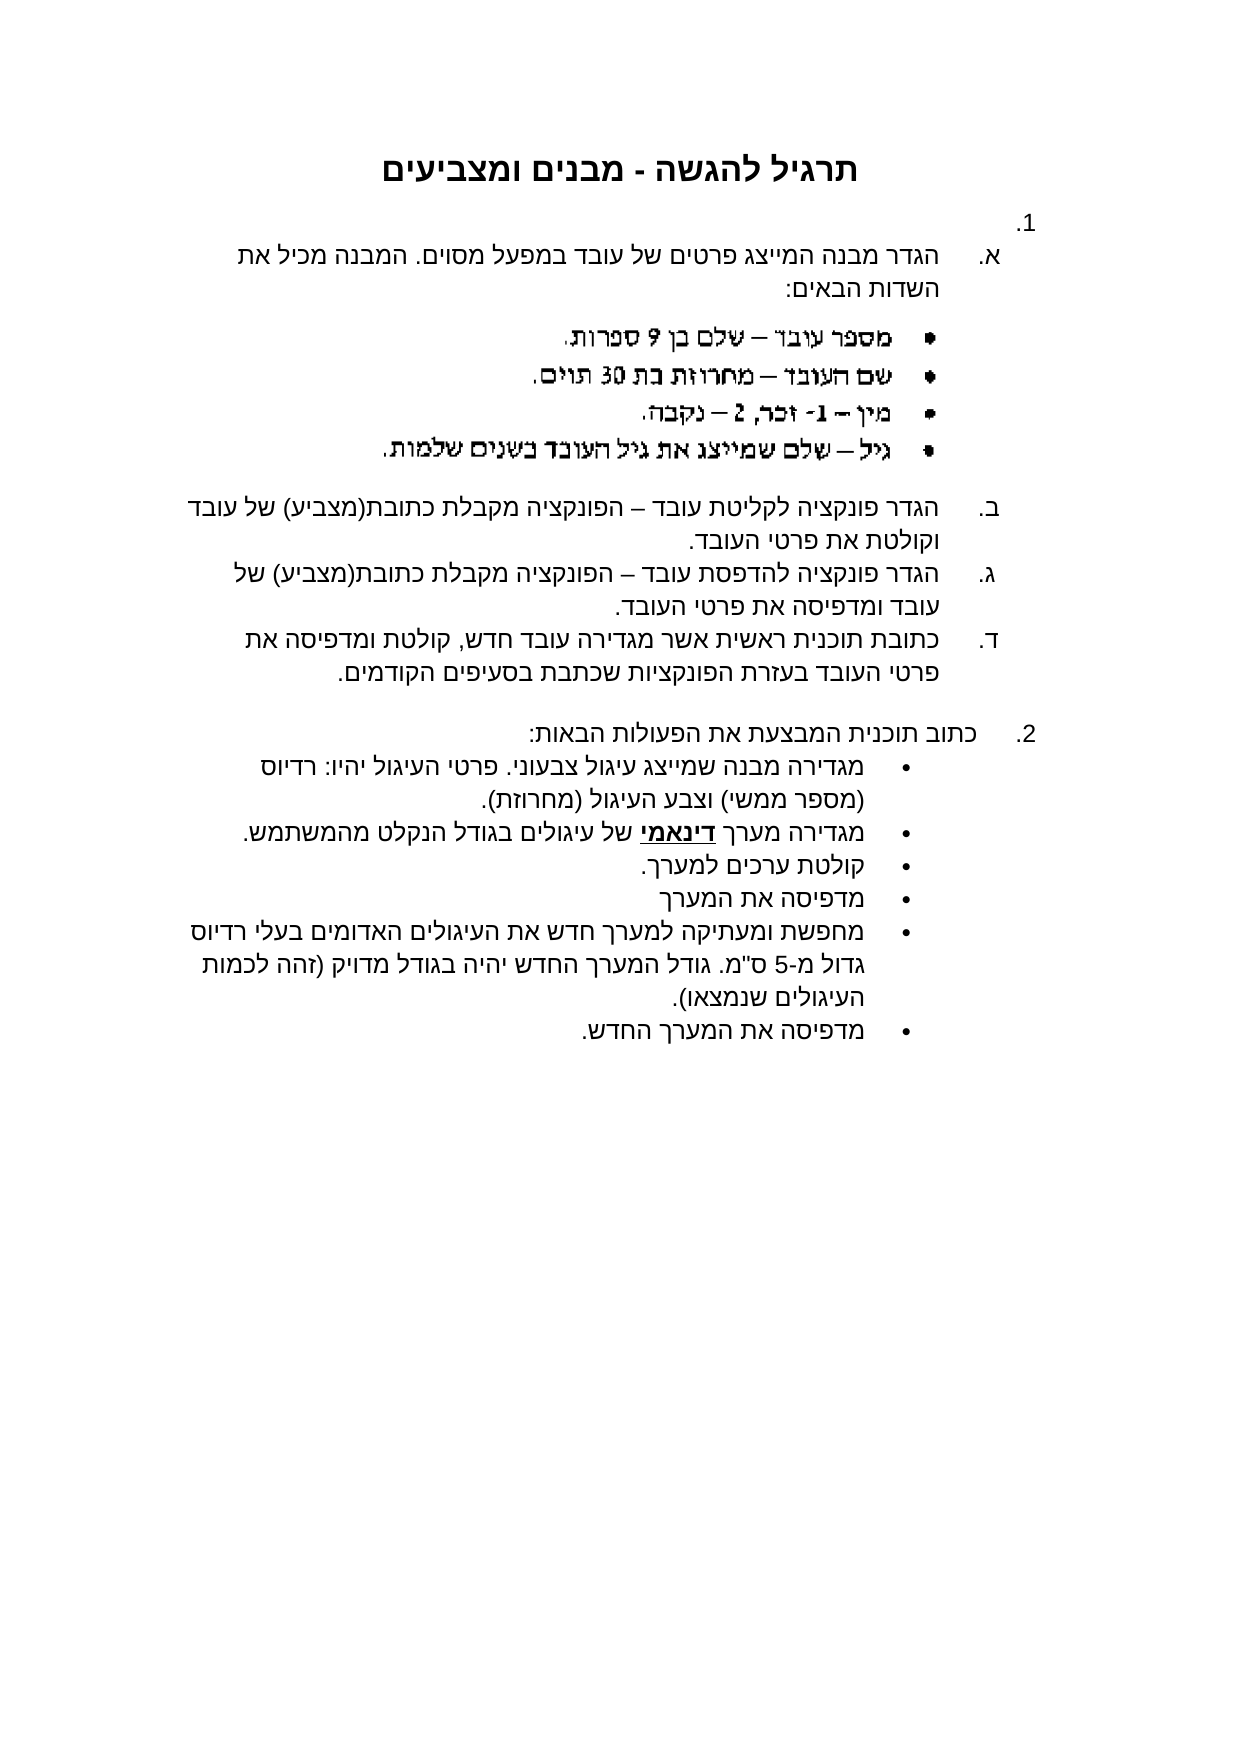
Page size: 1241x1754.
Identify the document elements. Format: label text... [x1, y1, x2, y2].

subtitle תרגיל להגשה - מבנים ומצביעים [187, 150, 1053, 188]
list מגדירה מערך דינאמי של עיגולים בגודל הנקלט מהמשתמש. [187, 818, 903, 847]
list כתובת תוכנית ראשית אשר מגדירה עובד חדש, קולטת ומדפיסה את פרטי העובד בעזרת הפונקציות שכתבת בסעיפים הקודמים. [187, 625, 978, 687]
list מדפיסה את המערך החדש. [187, 1016, 903, 1045]
list הגדר מבנה המייצג פרטים של עובד במפעל מסוים. המבנה מכיל את השדות הבאים: [187, 241, 978, 302]
list כתוב תוכנית המבצעת את הפעולות הבאות: [187, 719, 1015, 747]
list מגדירה מבנה שמייצג עיגול צבעוני. פרטי העיגול יהיו: רדיוס (מספר ממשי) וצבע העיגול (מחרוזת). [187, 752, 903, 813]
list קולטת ערכים למערך. [187, 851, 903, 879]
list מחפשת ומעתיקה למערך חדש את העיגולים האדומים בעלי רדיוס גדול מ-5 ס"מ. גודל המערך החדש יהיה בגודל מדויק (זהה לכמות העיגולים שנמצאו). [187, 917, 903, 1012]
list הגדר פונקציה לקליטת עובד – הפונקציה מקבלת כתובת(מצביע) של עובד וקולטת את פרטי העובד. [187, 493, 978, 555]
list מדפיסה את המערך [187, 884, 903, 913]
picture [348, 306, 978, 490]
list הגדר פונקציה להדפסת עובד – הפונקציה מקבלת כתובת(מצביע) של עובד ומדפיסה את פרטי העובד. [187, 559, 978, 621]
